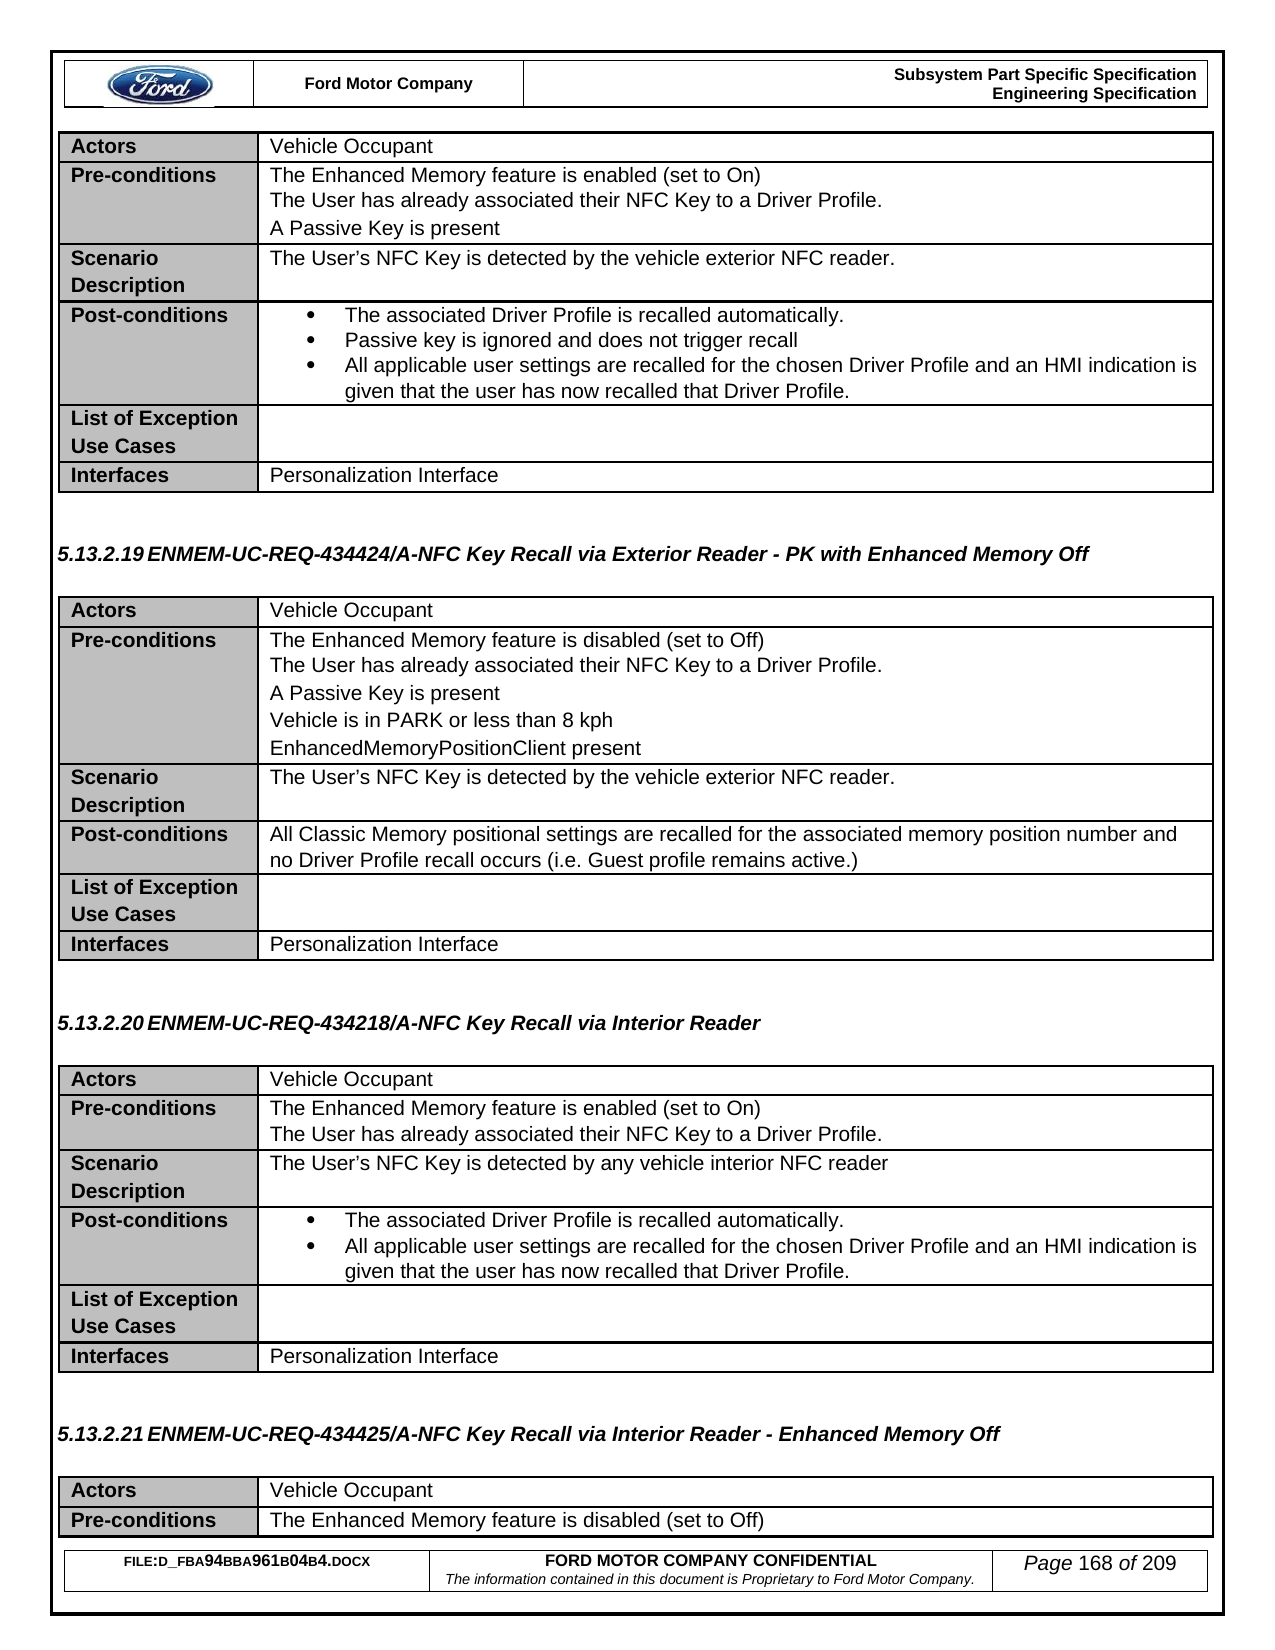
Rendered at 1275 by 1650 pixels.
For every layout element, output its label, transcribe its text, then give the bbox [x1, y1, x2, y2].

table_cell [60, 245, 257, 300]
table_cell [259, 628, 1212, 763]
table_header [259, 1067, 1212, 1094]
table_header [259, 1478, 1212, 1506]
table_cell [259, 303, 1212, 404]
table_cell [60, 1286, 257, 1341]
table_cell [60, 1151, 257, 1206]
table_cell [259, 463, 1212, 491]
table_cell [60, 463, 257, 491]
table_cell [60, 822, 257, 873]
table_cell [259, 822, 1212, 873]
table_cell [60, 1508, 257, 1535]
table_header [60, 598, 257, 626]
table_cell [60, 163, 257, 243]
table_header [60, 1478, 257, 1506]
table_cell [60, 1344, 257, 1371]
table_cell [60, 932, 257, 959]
subtitle ENMEM-UC-REQ-434218/A-NFC Key Recall via Interior Reader [57, 1010, 1215, 1034]
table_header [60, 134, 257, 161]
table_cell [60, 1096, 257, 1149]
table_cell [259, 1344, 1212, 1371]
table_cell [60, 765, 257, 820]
picture [103, 61, 215, 107]
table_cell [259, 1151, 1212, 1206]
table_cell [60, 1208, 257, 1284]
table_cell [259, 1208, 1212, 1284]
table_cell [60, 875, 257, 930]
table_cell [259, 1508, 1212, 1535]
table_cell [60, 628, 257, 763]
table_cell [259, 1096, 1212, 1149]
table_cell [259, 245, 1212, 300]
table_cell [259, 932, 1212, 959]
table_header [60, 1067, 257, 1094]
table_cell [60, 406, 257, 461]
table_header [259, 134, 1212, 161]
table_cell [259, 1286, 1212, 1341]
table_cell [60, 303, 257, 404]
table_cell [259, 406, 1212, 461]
subtitle ENMEM-UC-REQ-434424/A-NFC Key Recall via Exterior Reader - PK with Enhanced Memory Off [57, 542, 1215, 566]
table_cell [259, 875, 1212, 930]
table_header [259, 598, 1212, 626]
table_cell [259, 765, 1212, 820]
subtitle ENMEM-UC-REQ-434425/A-NFC Key Recall via Interior Reader - Enhanced Memory Off [57, 1422, 1215, 1446]
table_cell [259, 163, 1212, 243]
